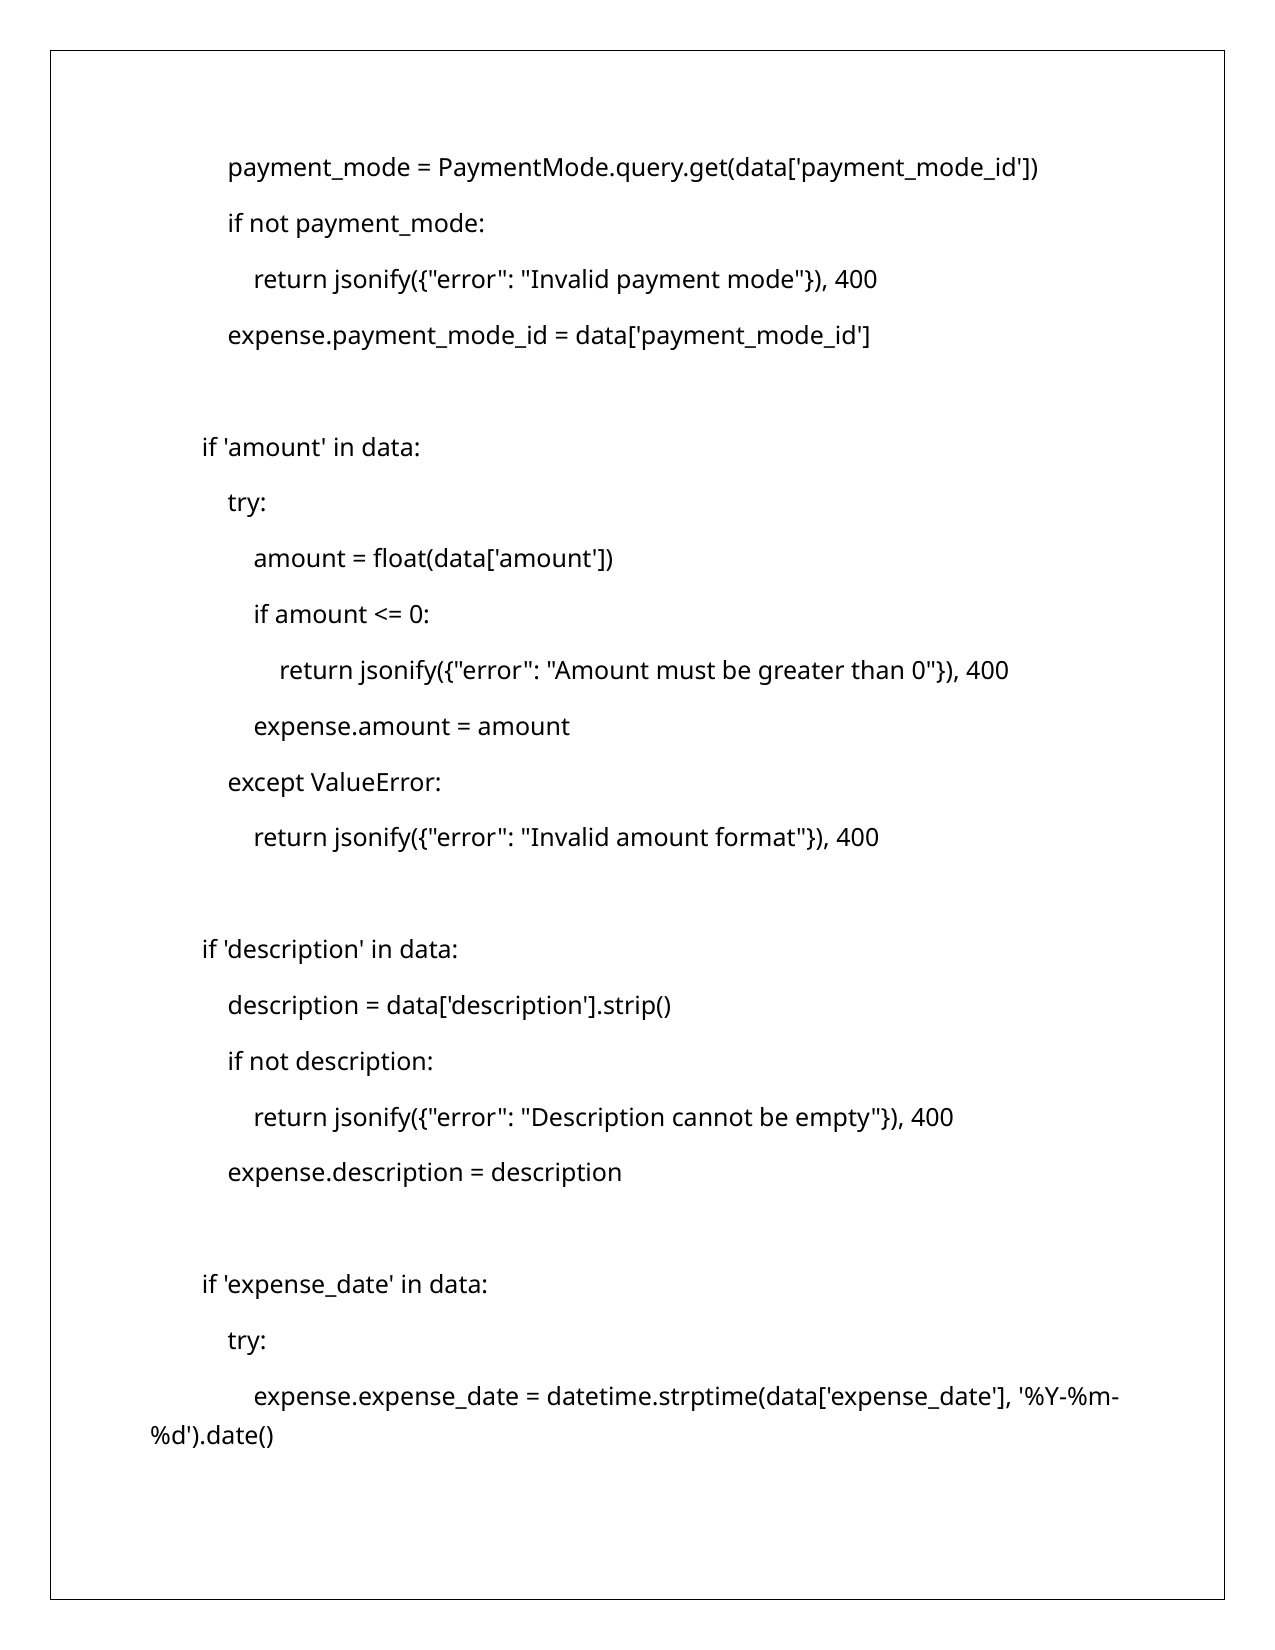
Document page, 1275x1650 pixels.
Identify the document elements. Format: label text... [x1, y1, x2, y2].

text amount = float(data['amount']) [150, 541, 1125, 575]
text if 'amount' in data: [150, 429, 1125, 463]
text expense.amount = amount [150, 708, 1125, 742]
text if 'expense_date' in data: [150, 1267, 1125, 1301]
text return jsonify({"error": "Invalid payment mode"}), 400 [150, 262, 1125, 296]
text description = data['description'].strip() [150, 987, 1125, 1022]
text expense.payment_mode_id = data['payment_mode_id'] [150, 317, 1125, 352]
text return jsonify({"error": "Amount must be greater than 0"}), 400 [150, 652, 1125, 687]
text try: [150, 1322, 1125, 1357]
text return jsonify({"error": "Description cannot be empty"}), 400 [150, 1099, 1125, 1133]
text try: [150, 485, 1125, 519]
text if not description: [150, 1043, 1125, 1077]
text return jsonify({"error": "Invalid amount format"}), 400 [150, 820, 1125, 854]
text if 'description' in data: [150, 932, 1125, 966]
text if amount <= 0: [150, 597, 1125, 631]
text payment_mode = PaymentMode.query.get(data['payment_mode_id']) [150, 150, 1125, 184]
text if not payment_mode: [150, 206, 1125, 240]
text expense.description = description [150, 1155, 1125, 1189]
text except ValueError: [150, 764, 1125, 798]
text expense.expense_date = datetime.strptime(data['expense_date'], '%Y-%m-%d').date() [150, 1378, 1125, 1452]
